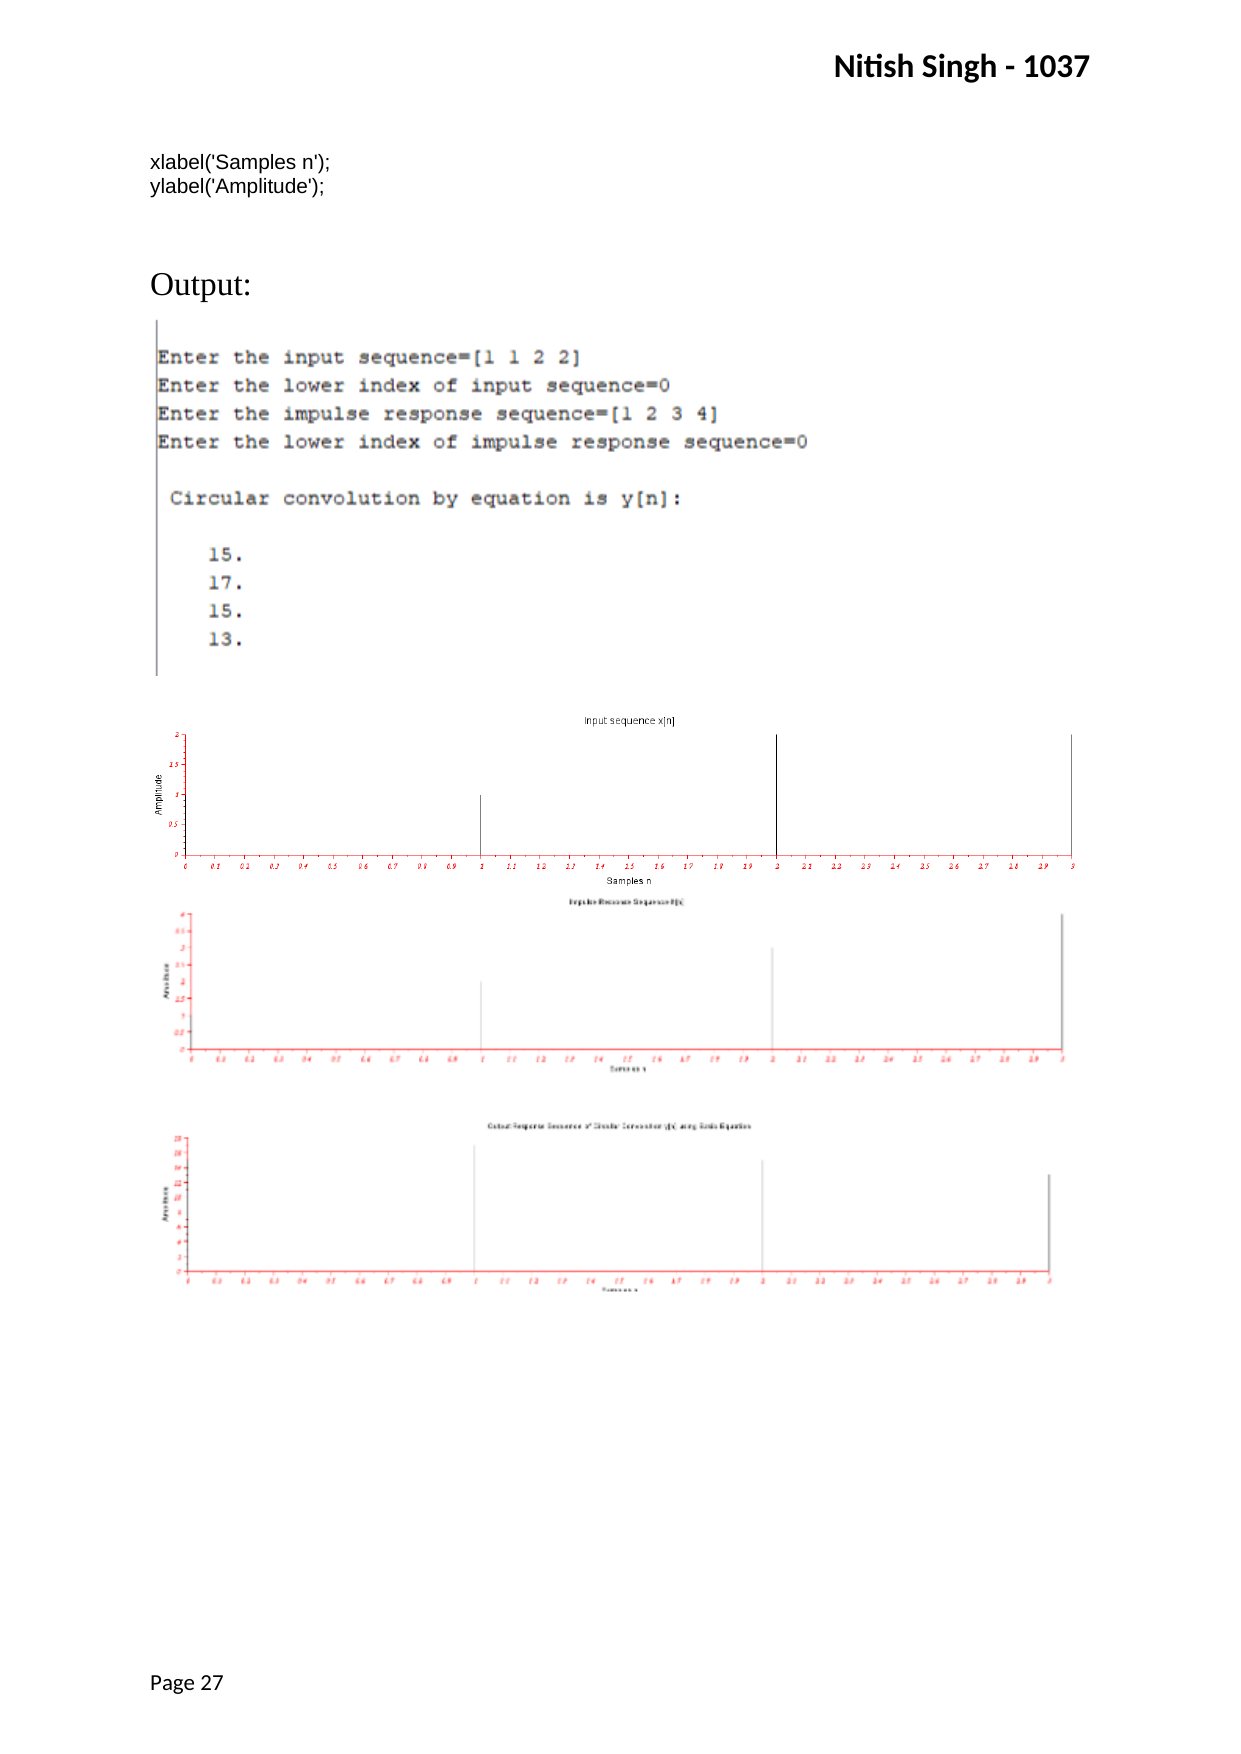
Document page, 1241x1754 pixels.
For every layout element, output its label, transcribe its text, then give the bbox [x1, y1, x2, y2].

text ylabel('Amplitude'); [150, 174, 1090, 198]
picture [150, 315, 854, 676]
picture [150, 704, 1091, 1305]
text Output: [150, 264, 1090, 302]
text xlabel('Samples n'); [150, 150, 1090, 174]
